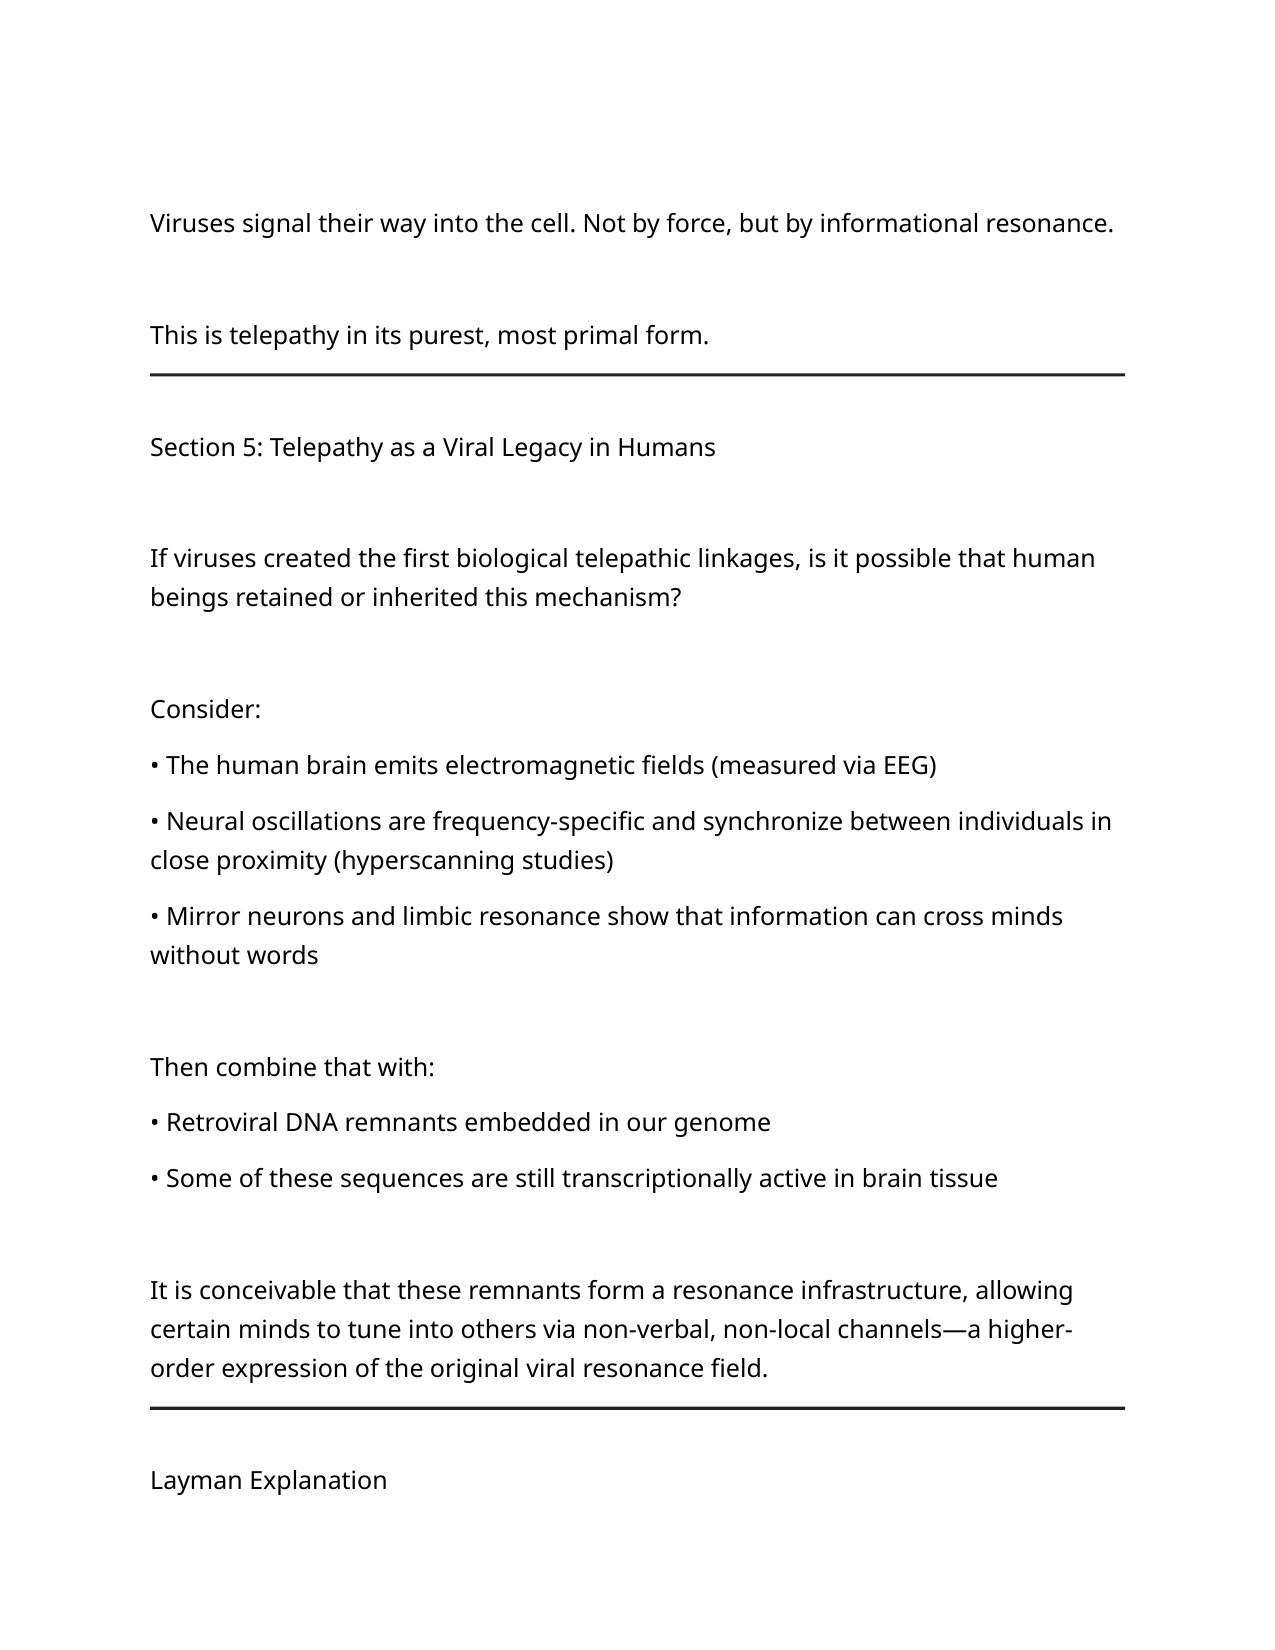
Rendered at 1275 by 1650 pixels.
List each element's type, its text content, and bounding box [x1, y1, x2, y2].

text Viruses signal their way into the cell. Not by force, but by informational resonance. [150, 206, 1125, 240]
text • The human brain emits electromagnetic fields (measured via EEG) [150, 747, 1125, 782]
text • Some of these sequences are still transcriptionally active in brain tissue [150, 1161, 1125, 1195]
text If viruses created the first biological telepathic linkages, is it possible that human beings retained or inherited this mechanism? [150, 541, 1125, 614]
text Then combine that with: [150, 1049, 1125, 1083]
text Consider: [150, 692, 1125, 726]
text It is conceivable that these remnants form a resonance infrastructure, allowing certain minds to tune into others via non-verbal, non-local channels—a higher-order expression of the original viral resonance field. [150, 1272, 1125, 1385]
text This is telepathy in its purest, most primal form. [150, 317, 1125, 352]
text • Mirror neurons and limbic resonance show that information can cross minds without words [150, 898, 1125, 972]
text Layman Explanation [150, 1462, 1125, 1497]
text • Retroviral DNA remnants embedded in our genome [150, 1105, 1125, 1139]
text Section 5: Telepathy as a Viral Legacy in Humans [150, 429, 1125, 463]
text • Neural oscillations are frequency-specific and synchronize between individuals in close proximity (hyperscanning studies) [150, 803, 1125, 877]
